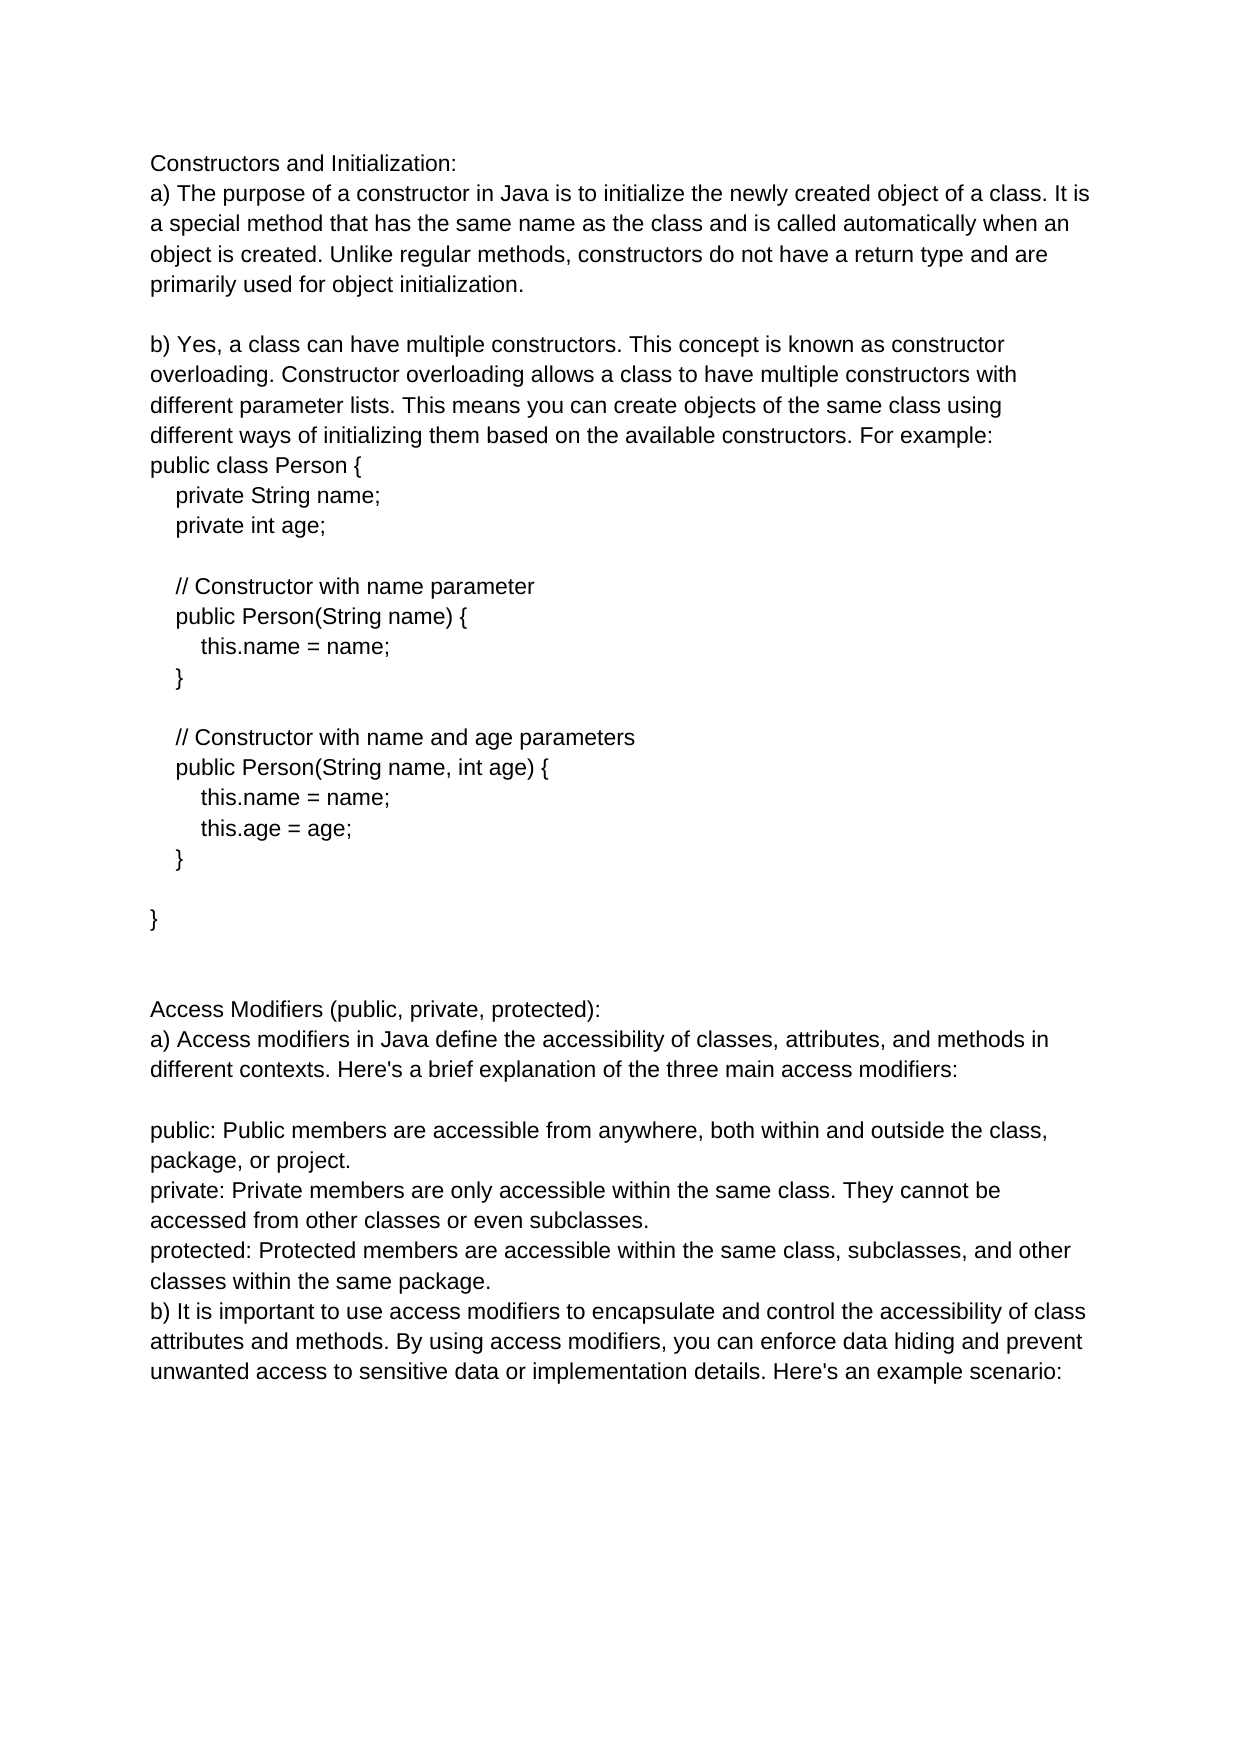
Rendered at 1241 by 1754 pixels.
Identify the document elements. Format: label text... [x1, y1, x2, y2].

text } [150, 905, 1090, 932]
text private String name; [150, 482, 1090, 509]
text } [150, 845, 1090, 871]
text protected: Protected members are accessible within the same class, subclasses, and other classes within the same package. [150, 1237, 1090, 1294]
text // Constructor with name and age parameters [150, 724, 1090, 750]
text private int age; [150, 512, 1090, 539]
text public Person(String name) { [150, 603, 1090, 629]
text Access Modifiers (public, private, protected): [150, 996, 1090, 1022]
text // Constructor with name parameter [150, 573, 1090, 599]
text this.age = age; [150, 814, 1090, 841]
text } [150, 663, 1090, 690]
text public Person(String name, int age) { [150, 754, 1090, 781]
text a) Access modifiers in Java define the accessibility of classes, attributes, and methods in different contexts. Here's a brief explanation of the three main access modifiers: [150, 1026, 1090, 1083]
text b) Yes, a class can have multiple constructors. This concept is known as constructor overloading. Constructor overloading allows a class to have multiple constructors with different parameter lists. This means you can create objects of the same class using different ways of initializing them based on the available constructors. For example: [150, 331, 1090, 448]
text b) It is important to use access modifiers to encapsulate and control the accessibility of class attributes and methods. By using access modifiers, you can enforce data hiding and prevent unwanted access to sensitive data or implementation details. Here's an example scenario: [150, 1298, 1090, 1385]
text this.name = name; [150, 633, 1090, 660]
text public class Person { [150, 452, 1090, 478]
text private: Private members are only accessible within the same class. They cannot be accessed from other classes or even subclasses. [150, 1177, 1090, 1234]
text a) The purpose of a constructor in Java is to initialize the newly created object of a class. It is a special method that has the same name as the class and is called automatically when an object is created. Unlike regular methods, constructors do not have a return type and are primarily used for object initialization. [150, 180, 1090, 297]
text this.name = name; [150, 784, 1090, 811]
text public: Public members are accessible from anywhere, both within and outside the class, package, or project. [150, 1117, 1090, 1173]
text Constructors and Initialization: [150, 150, 1090, 176]
